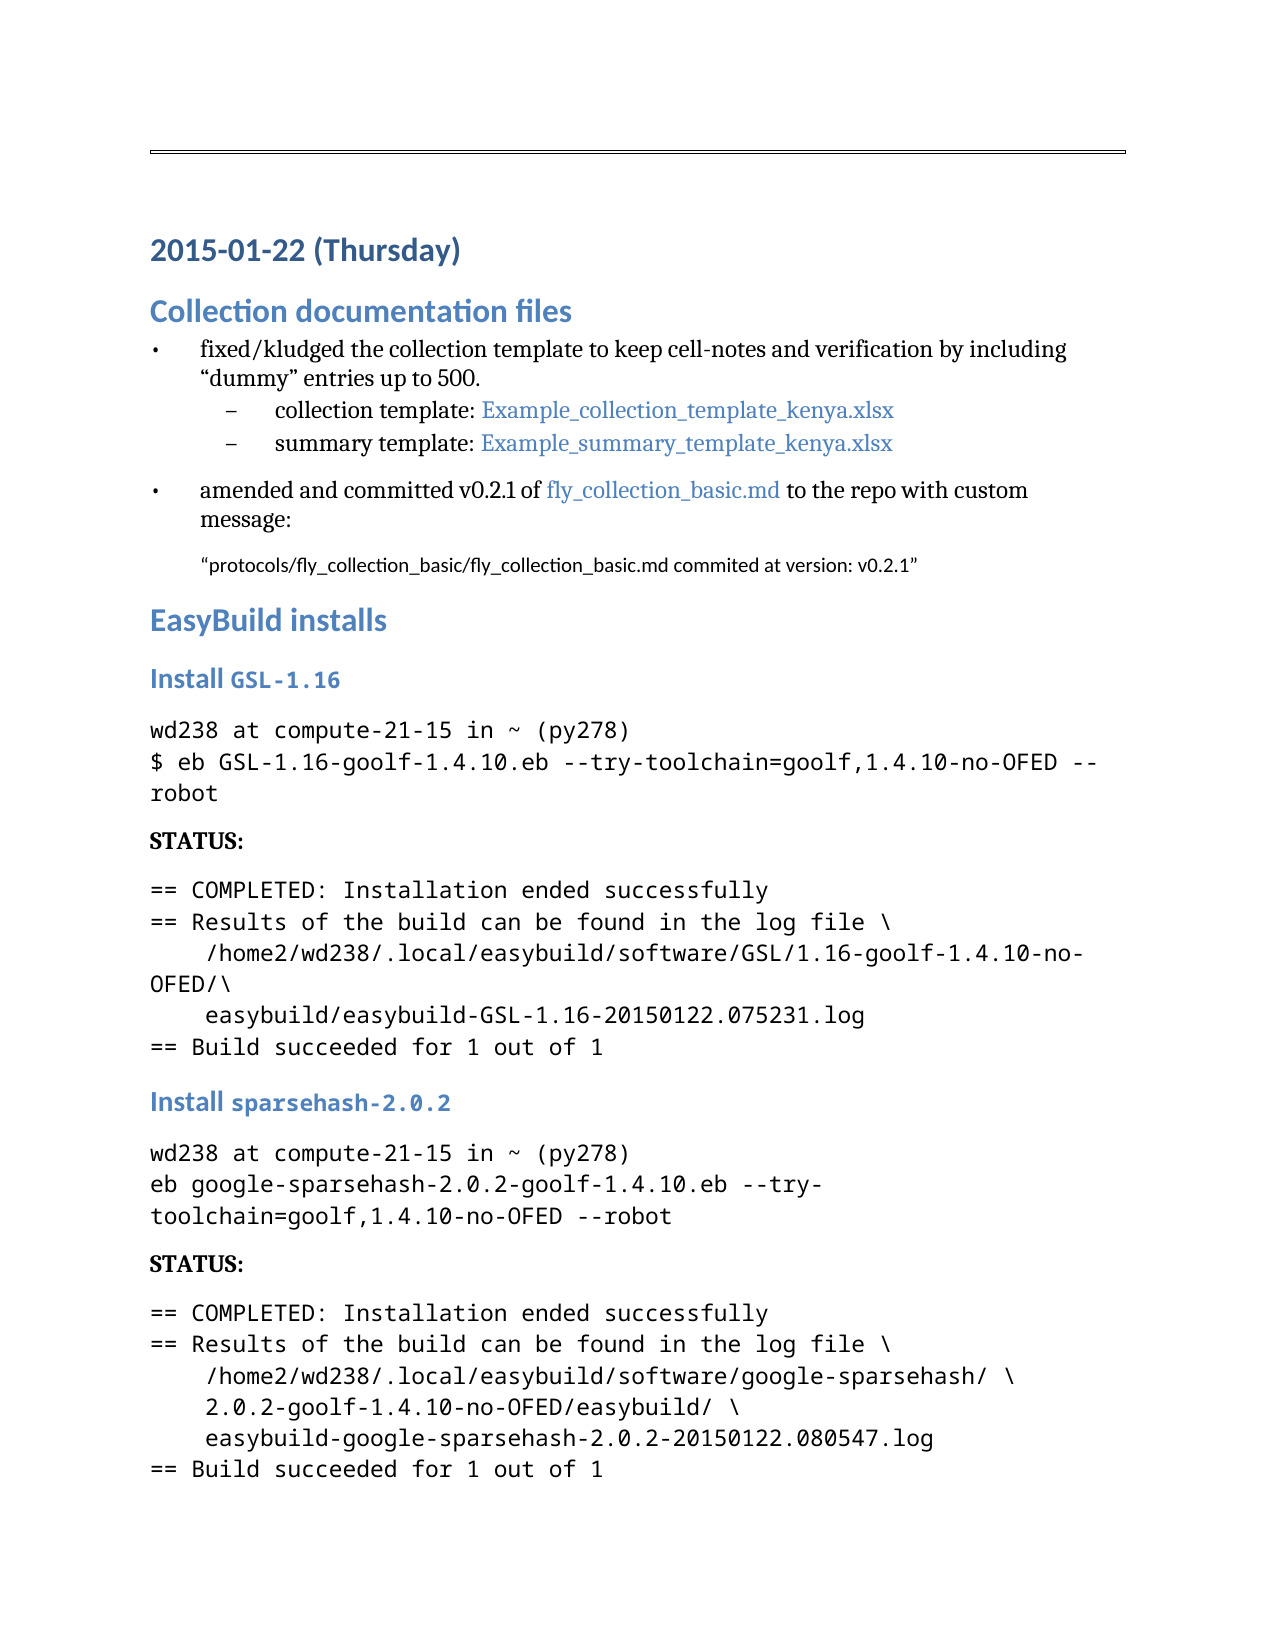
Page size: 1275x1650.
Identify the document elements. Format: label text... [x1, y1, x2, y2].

text == COMPLETED: Installation ended successfully == Results of the build can be found in the log file \ /home2/wd238/.local/easybuild/software/google-sparsehash/ \ 2.0.2-goolf-1.4.10-no-OFED/easybuild/ \ easybuild-google-sparsehash-2.0.2-20150122.080547.log == Build succeeded for 1 out of 1 [150, 1297, 1125, 1485]
list fixed/kludged the collection template to keep cell-notes and verification by including “dummy” entries up to 500. [150, 335, 1125, 392]
text == COMPLETED: Installation ended successfully == Results of the build can be found in the log file \ /home2/wd238/.local/easybuild/software/GSL/1.16-goolf-1.4.10-no-OFED/\ easybuild/easybuild-GSL-1.16-20150122.075231.log == Build succeeded for 1 out of 1 [150, 874, 1125, 1062]
list amended and committed v0.2.1 of fly_collection_basic.md to the repo with custom message: [150, 476, 1125, 533]
subtitle EasyBuild installs [150, 598, 1125, 639]
list collection template: Example_collection_template_kenya.xlsx [225, 396, 1125, 425]
text wd238 at compute-21-15 in ~ (py278) $ eb GSL-1.16-goolf-1.4.10.eb --try-toolchain=goolf,1.4.10-no-OFED --robot [150, 714, 1125, 808]
text STATUS: [150, 1250, 1125, 1278]
subtitle 2015-01-22 (Thursday) [150, 229, 1125, 269]
subtitle Install GSL-1.16 [150, 660, 1125, 696]
text STATUS: [150, 827, 1125, 856]
list “protocols/fly_collection_basic/fly_collection_basic.md commited at version: v0.2.1” [150, 552, 1125, 578]
text wd238 at compute-21-15 in ~ (py278) eb google-sparsehash-2.0.2-goolf-1.4.10.eb --try-toolchain=goolf,1.4.10-no-OFED --robot [150, 1137, 1125, 1231]
subtitle Collection documentation files [150, 290, 1125, 331]
list summary template: Example_summary_template_kenya.xlsx [225, 428, 1125, 457]
subtitle Install sparsehash-2.0.2 [150, 1083, 1125, 1118]
